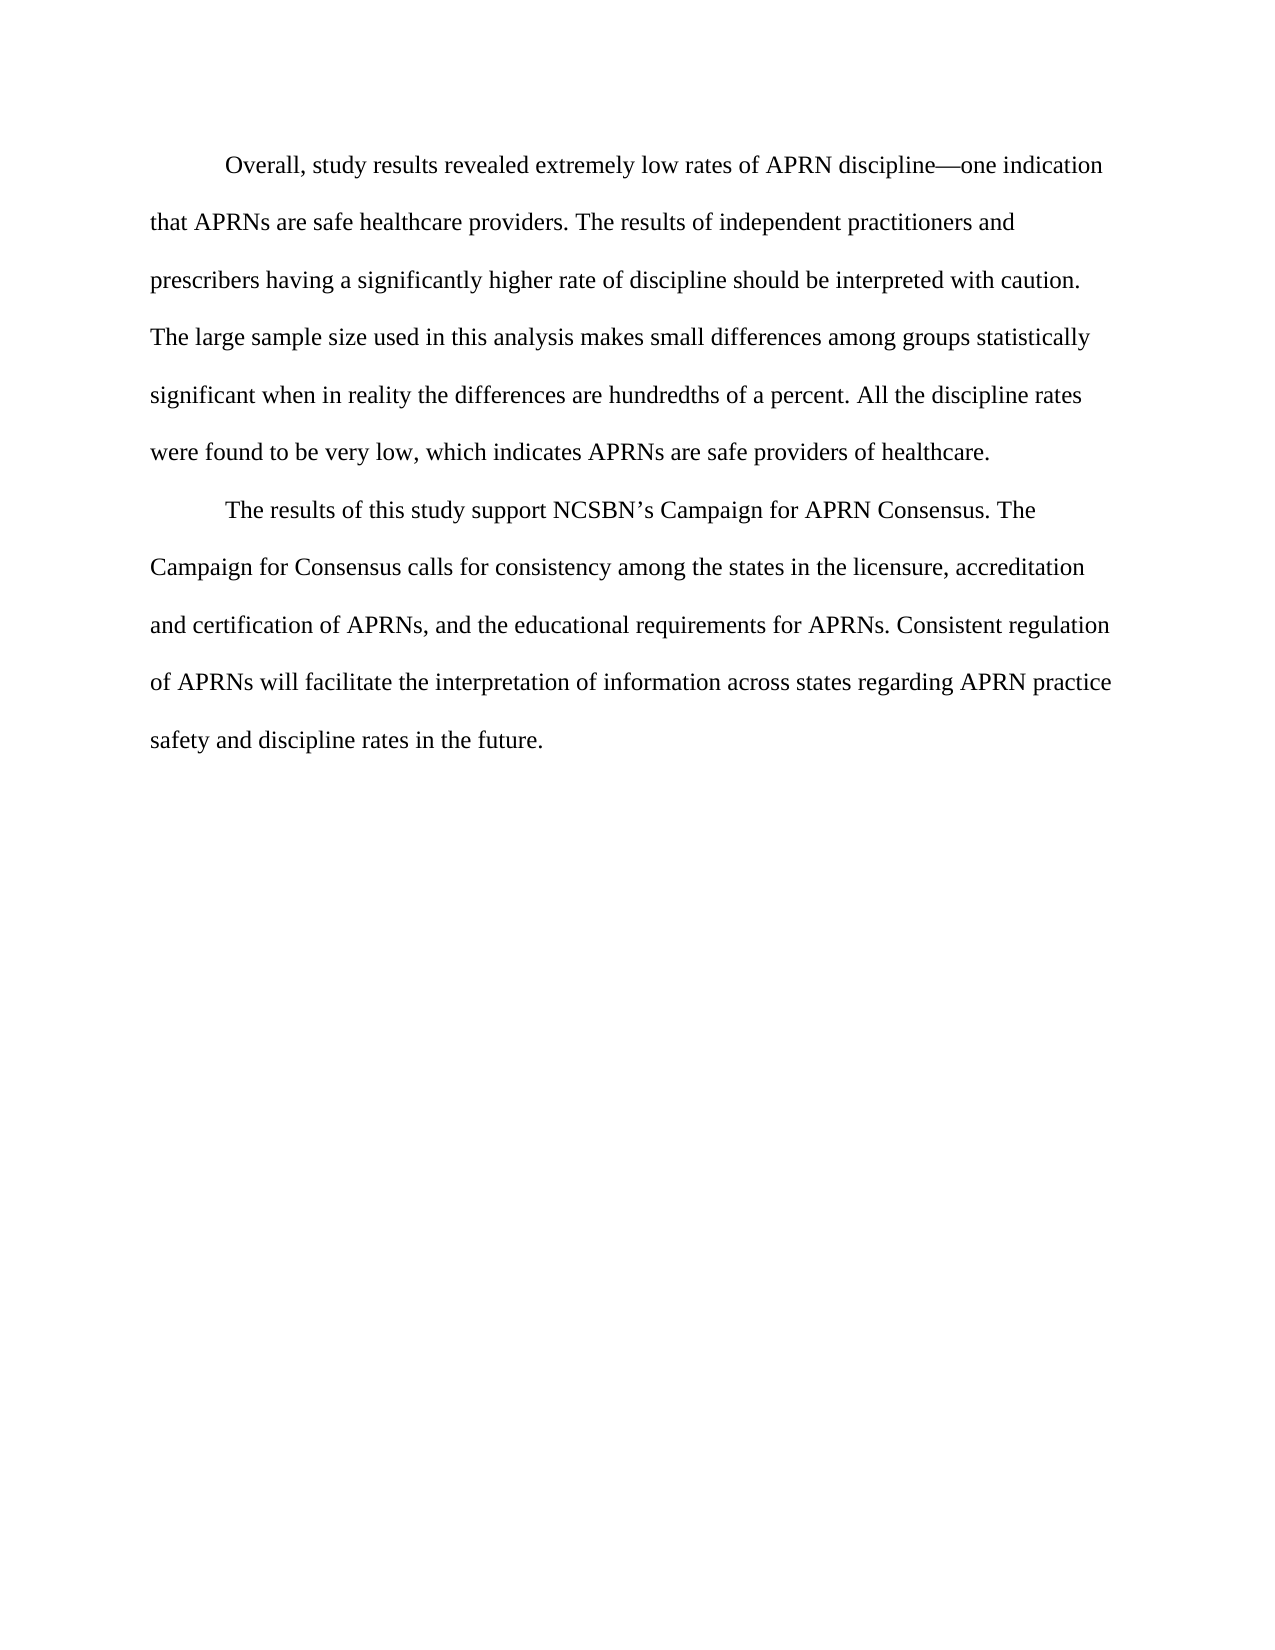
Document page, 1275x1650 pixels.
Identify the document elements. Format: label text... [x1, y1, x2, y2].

text Overall, study results revealed extremely low rates of APRN discipline—one indication that APRNs are safe healthcare providers. The results of independent practitioners and prescribers having a significantly higher rate of discipline should be interpreted with caution. The large sample size used in this analysis makes small differences among groups statistically significant when in reality the differences are hundredths of a percent. All the discipline rates were found to be very low, which indicates APRNs are safe providers of healthcare. [150, 150, 1125, 466]
text The results of this study support NCSBN’s Campaign for APRN Consensus. The Campaign for Consensus calls for consistency among the states in the licensure, accreditation and certification of APRNs, and the educational requirements for APRNs. Consistent regulation of APRNs will facilitate the interpretation of information across states regarding APRN practice safety and discipline rates in the future. [150, 495, 1125, 754]
